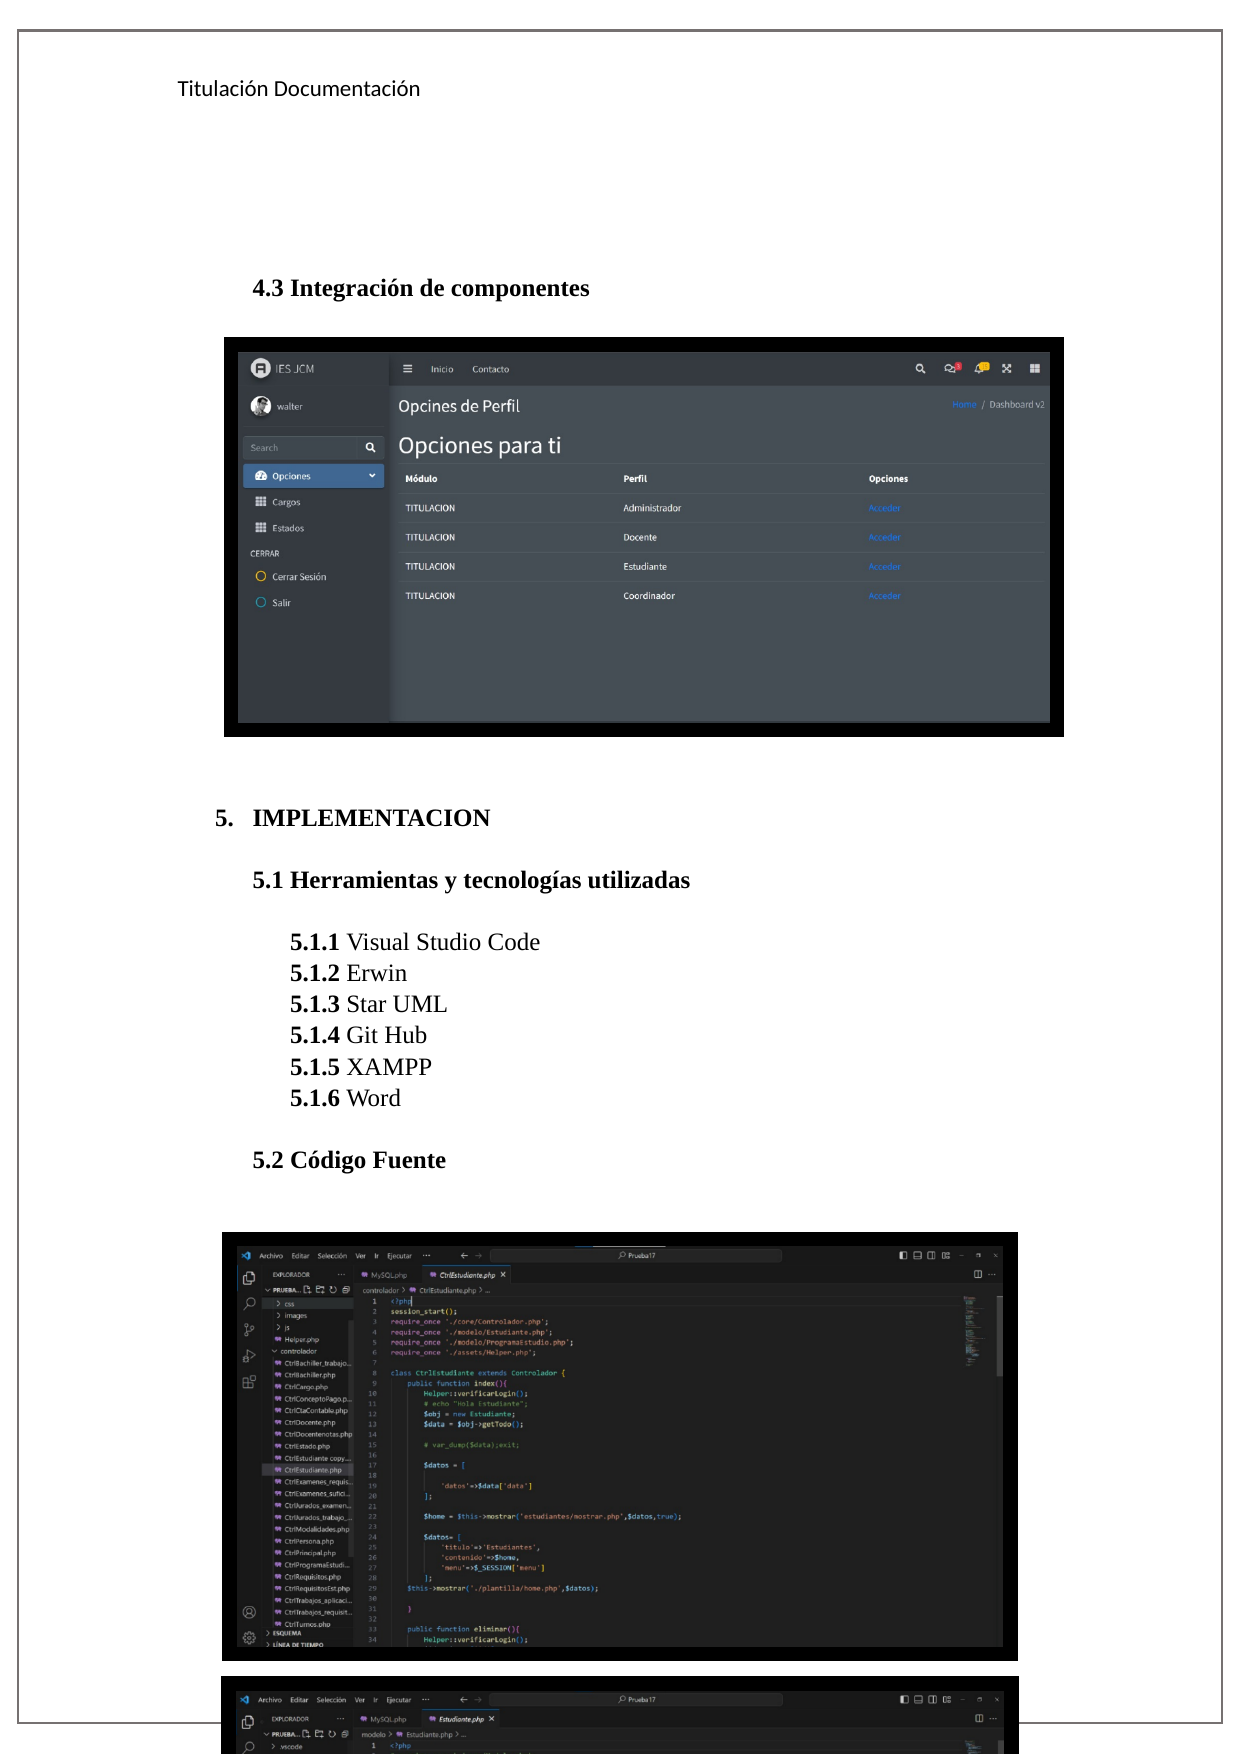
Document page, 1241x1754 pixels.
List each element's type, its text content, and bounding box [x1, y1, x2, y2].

picture [236, 1691, 1004, 1754]
list 5.1.1 Visual Studio Code [290, 927, 1063, 956]
list Código Fuente [252, 1145, 1063, 1173]
picture [237, 1246, 1003, 1647]
list 5.1.4 Git Hub [290, 1021, 1063, 1049]
list 5.1.3 Star UML [290, 989, 1063, 1018]
list 5.1.2 Erwin [290, 958, 1063, 987]
picture [238, 352, 1050, 723]
list 5.1.6 Word [290, 1083, 1063, 1111]
list 5.1.5 XAMPP [290, 1052, 1063, 1080]
list IMPLEMENTACION [215, 803, 1063, 832]
list Integración de componentes [252, 273, 1063, 302]
list Herramientas y tecnologías utilizadas [252, 865, 1063, 894]
